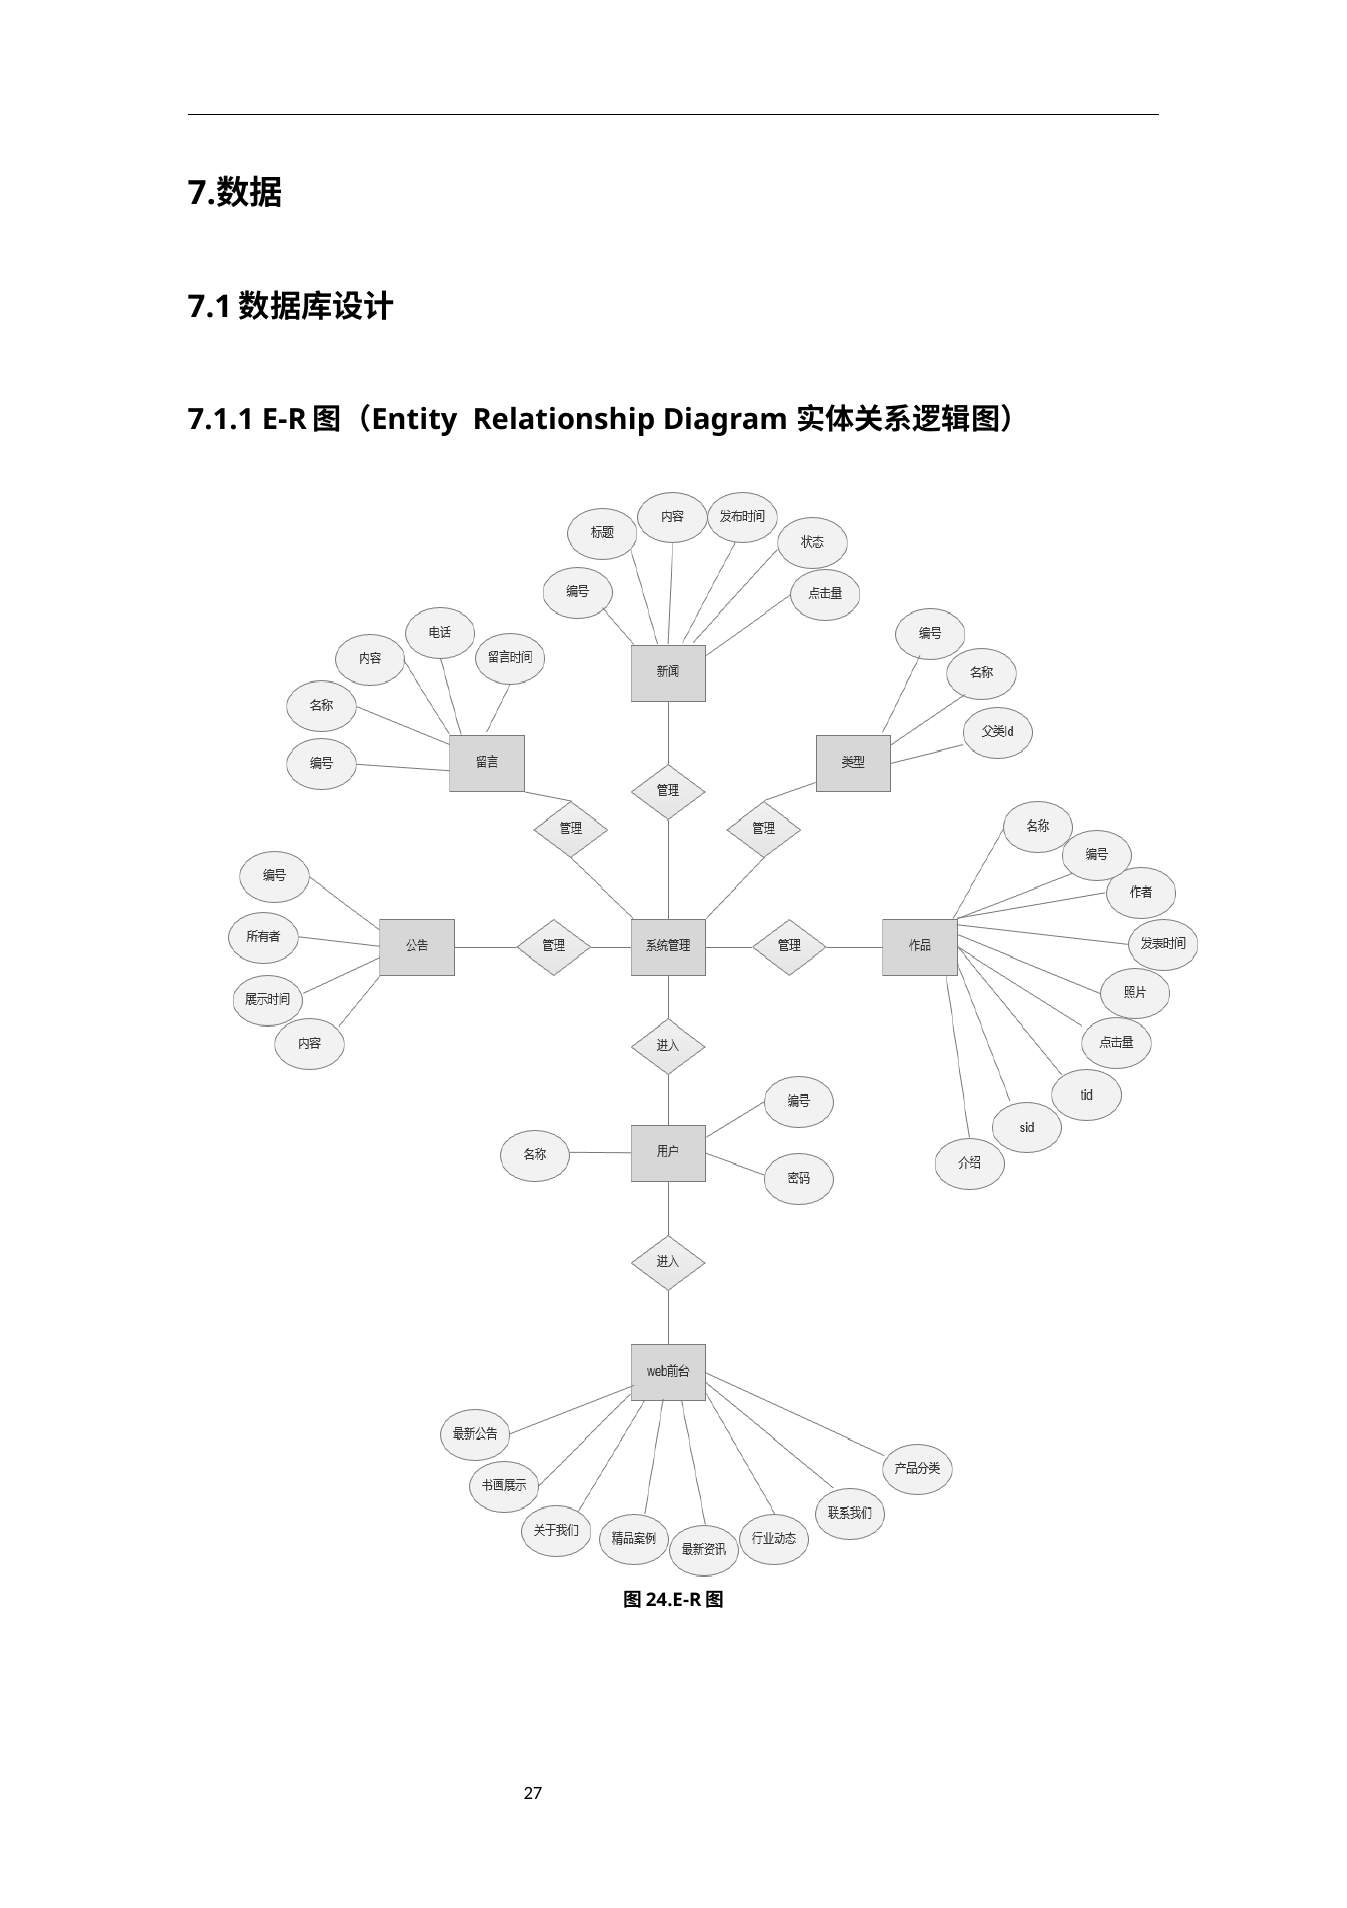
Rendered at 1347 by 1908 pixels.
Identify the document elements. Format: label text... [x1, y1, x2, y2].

text 图24.E-R图 [187, 1582, 1159, 1614]
picture [187, 476, 1198, 1577]
title 7.1数据库设计 [187, 272, 1159, 337]
title 7.1.1 E-R图（Entity Relationship Diagram 实体关系逻辑图） [187, 384, 1159, 449]
title 7.数据 [187, 158, 1159, 223]
